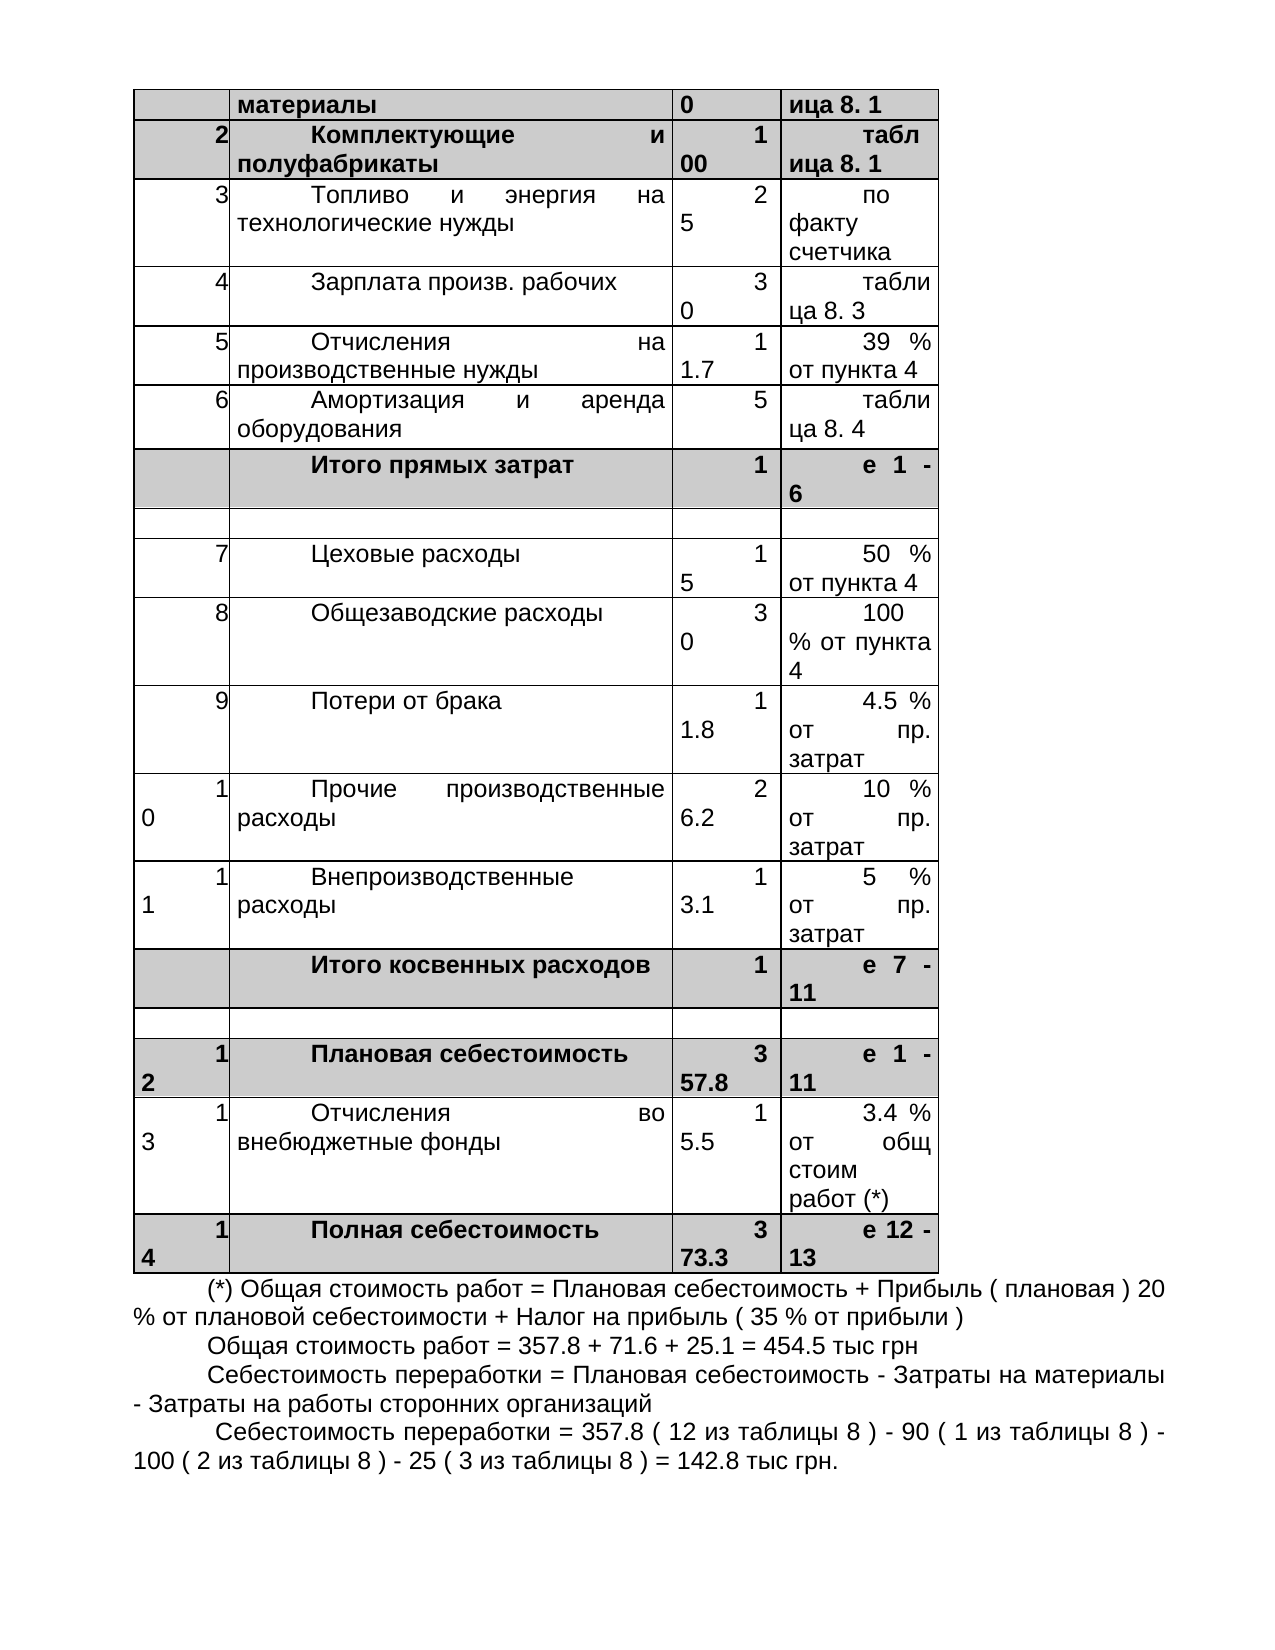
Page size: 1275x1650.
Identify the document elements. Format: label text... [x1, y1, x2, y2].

table_cell Итого прямых затрат [230, 450, 672, 507]
table_cell 96.1 [673, 950, 780, 1007]
table_cell 39 % от пункта 4 [782, 327, 938, 384]
table_cell 26.2 [673, 774, 780, 860]
table_cell [135, 950, 229, 1007]
table_cell Итого косвенных расходов [230, 950, 672, 1007]
table_cell 4.5 % от пр. затрат [782, 686, 938, 772]
table_cell 100 % от пункта 4 [782, 598, 938, 684]
table_cell Потери от брака [230, 686, 672, 772]
table_cell 11.7 [673, 327, 780, 384]
table_cell 10 % от пр. затрат [782, 774, 938, 860]
table_cell 1 [135, 90, 229, 119]
table_cell 9 [135, 686, 229, 772]
table_cell 12 [135, 1039, 229, 1096]
table_cell [135, 450, 229, 507]
table_cell [135, 1009, 229, 1037]
table_cell 6 [135, 386, 229, 448]
table_cell [673, 509, 780, 538]
table_cell 100 [673, 121, 780, 178]
table_cell 10 [135, 774, 229, 860]
table_cell 5 % от пр. затрат [782, 862, 938, 948]
table_cell Амортизация и аренда оборудования [230, 386, 672, 448]
table_cell [782, 509, 938, 538]
table_cell 14 [135, 1215, 229, 1272]
text (*) Общая стоимость работ = Плановая себестоимость + Прибыль ( плановая ) 20 % от плановой себестоимости + Налог на прибыль ( 35 % от прибыли ) [133, 1274, 1167, 1331]
table_cell 5 [135, 327, 229, 384]
table_cell 8 [135, 598, 229, 684]
table_cell 11 [135, 862, 229, 948]
table_cell Комплектующие и полуфабрикаты [230, 121, 672, 178]
table_cell 15 [673, 539, 780, 597]
table_cell Цеховые расходы [230, 539, 672, 597]
table_cell [230, 509, 672, 538]
table_cell 357.8 [673, 1039, 780, 1096]
table_cell [673, 1009, 780, 1037]
table_cell 3.4 % от общ стоим работ (*) [782, 1098, 938, 1213]
table_cell таблица 8. 4 [782, 386, 938, 448]
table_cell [230, 90, 672, 119]
table_cell е 1 - 6 [782, 450, 938, 507]
table_cell 90 [673, 90, 780, 119]
text Себестоимость переработки = 357.8 ( 12 из таблицы 8 ) - 90 ( 1 из таблицы 8 ) - 100 ( 2 из таблицы 8 ) - 25 ( 3 из таблицы 8 ) = 142.8 тыс грн. [133, 1417, 1167, 1475]
table_cell е 7 - 11 [782, 950, 938, 1007]
table_cell 3 [135, 180, 229, 266]
table_cell Полная себестоимость [230, 1215, 672, 1272]
table_cell таблица 8. 3 [782, 267, 938, 325]
table_cell 373.3 [673, 1215, 780, 1272]
table_cell Топливо и энергия на технологические нужды [230, 180, 672, 266]
table_cell 4 [135, 267, 229, 325]
table_cell [135, 509, 229, 538]
table_cell 5 [673, 386, 780, 448]
table_cell Общезаводские расходы [230, 598, 672, 684]
table_cell Плановая себестоимость [230, 1039, 672, 1096]
table_cell [782, 1009, 938, 1037]
table_cell Внепроизводственные расходы [230, 862, 672, 948]
table_cell 30 [673, 598, 780, 684]
table_cell [230, 1009, 672, 1037]
table_cell 15.5 [673, 1098, 780, 1213]
table_cell таблица 8. 1 [782, 121, 938, 178]
table_cell 25 [673, 180, 780, 266]
table_cell 2 [135, 121, 229, 178]
text Себестоимость переработки = Плановая себестоимость - Затраты на материалы - Затраты на работы сторонних организаций [133, 1360, 1167, 1417]
table_cell 11.8 [673, 686, 780, 772]
table_cell 13.1 [673, 862, 780, 948]
table_cell 50 % от пункта 4 [782, 539, 938, 597]
table_cell 13 [135, 1098, 229, 1213]
table_cell таблица 8. 1 [782, 90, 938, 119]
table_cell Прочие производственные расходы [230, 774, 672, 860]
text Общая стоимость работ = 357.8 + 71.6 + 25.1 = 454.5 тыс грн [133, 1331, 1167, 1360]
table_cell Отчисления во внебюджетные фонды [230, 1098, 672, 1213]
table_cell е 1 - 11 [782, 1039, 938, 1096]
table_cell е 12 - 13 [782, 1215, 938, 1272]
table_cell 30 [673, 267, 780, 325]
table_cell Зарплата произв. рабочих [230, 267, 672, 325]
table_cell Отчисления на производственные нужды [230, 327, 672, 384]
table_cell 7 [135, 539, 229, 597]
table_cell 261.7 [673, 450, 780, 507]
table_cell по факту счетчика [782, 180, 938, 266]
